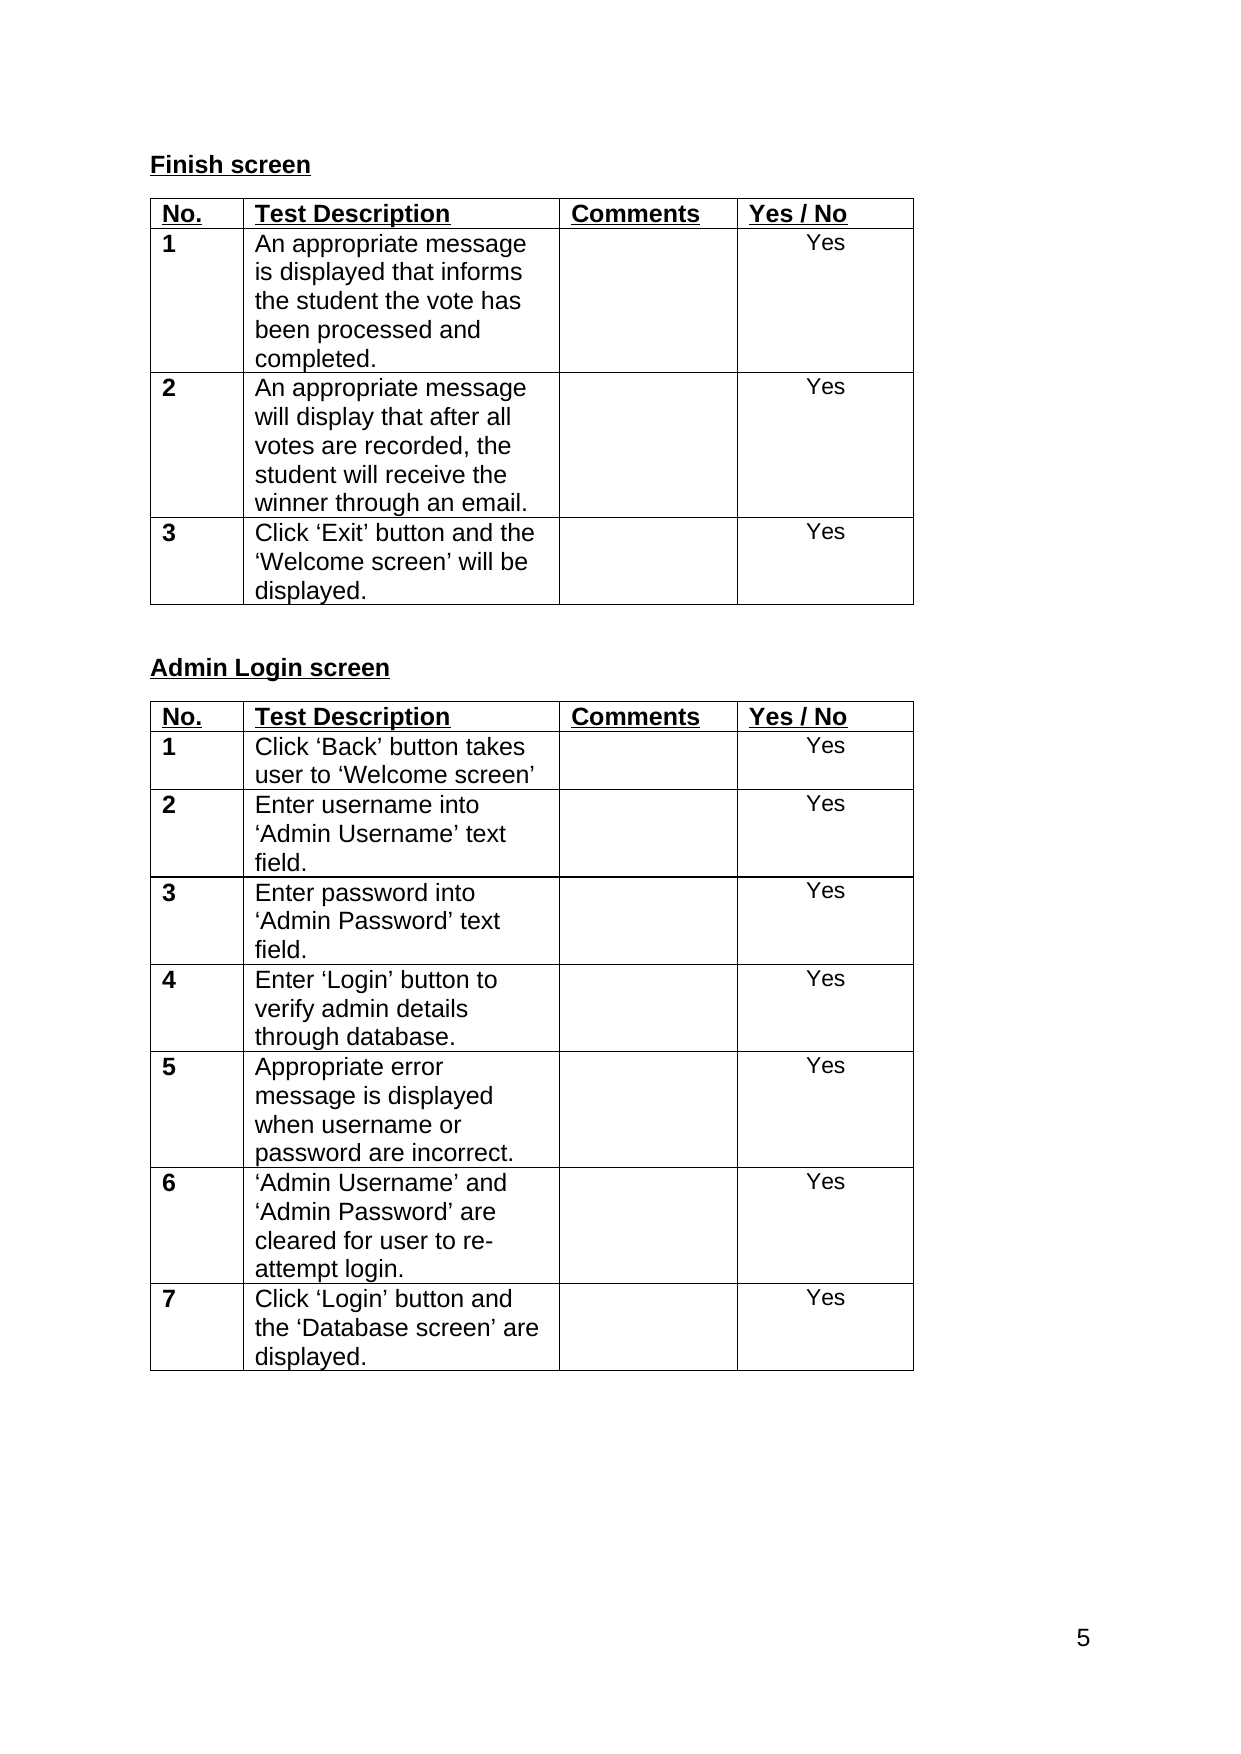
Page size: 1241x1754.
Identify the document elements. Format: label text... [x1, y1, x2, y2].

table_cell Yes [738, 229, 913, 372]
table_cell Enter password into ‘Admin Password’ text field. [244, 878, 559, 964]
table_cell Appropriate error message is displayed when username or password are incorrect. [244, 1052, 559, 1167]
table_cell Yes [738, 790, 913, 876]
table_cell Yes [738, 1284, 913, 1370]
table_cell [560, 1284, 737, 1370]
text Finish screen [150, 150, 1090, 179]
table_cell 6 [151, 1168, 243, 1283]
table_header Test Description [244, 702, 559, 731]
table_cell An appropriate message is displayed that informs the student the vote has been processed and completed. [244, 229, 559, 372]
table_cell Yes [738, 732, 913, 789]
table_cell 1 [151, 732, 243, 789]
table_cell 3 [151, 878, 243, 964]
table_cell Yes [738, 1052, 913, 1167]
table_header No. [151, 702, 243, 731]
table_cell 2 [151, 790, 243, 876]
table_cell 3 [151, 518, 243, 604]
table_cell Enter username into ‘Admin Username’ text field. [244, 790, 559, 876]
table_cell [560, 518, 737, 604]
table_cell Click ‘Exit’ button and the ‘Welcome screen’ will be displayed. [244, 518, 559, 604]
table_cell Yes [738, 518, 913, 604]
table_header No. [151, 199, 243, 227]
table_header Yes / No [738, 199, 913, 227]
table_cell Enter ‘Login’ button to verify admin details through database. [244, 965, 559, 1051]
table_cell 5 [151, 1052, 243, 1167]
table_cell Click ‘Login’ button and the ‘Database screen’ are displayed. [244, 1284, 559, 1370]
table_header Comments [560, 199, 737, 227]
table_header Comments [560, 702, 737, 731]
table_cell Yes [738, 1168, 913, 1283]
table_cell 7 [151, 1284, 243, 1370]
table_cell [560, 1168, 737, 1283]
table_cell [560, 878, 737, 964]
table_cell [560, 373, 737, 517]
table_cell Yes [738, 878, 913, 964]
table_cell Yes [738, 965, 913, 1051]
table_cell 1 [151, 229, 243, 372]
table_cell [560, 732, 737, 789]
table_cell [560, 229, 737, 372]
table_header Yes / No [738, 702, 913, 731]
table_cell 4 [151, 965, 243, 1051]
table_cell Click ‘Back’ button takes user to ‘Welcome screen’ [244, 732, 559, 789]
table_cell [560, 790, 737, 876]
text Admin Login screen [150, 653, 1090, 682]
table_cell An appropriate message will display that after all votes are recorded, the student will receive the winner through an email. [244, 373, 559, 517]
table_cell 2 [151, 373, 243, 517]
table_cell ‘Admin Username’ and ‘Admin Password’ are cleared for user to re-attempt login. [244, 1168, 559, 1283]
table_header Test Description [244, 199, 559, 227]
table_cell Yes [738, 373, 913, 517]
table_cell [560, 965, 737, 1051]
table_cell [560, 1052, 737, 1167]
